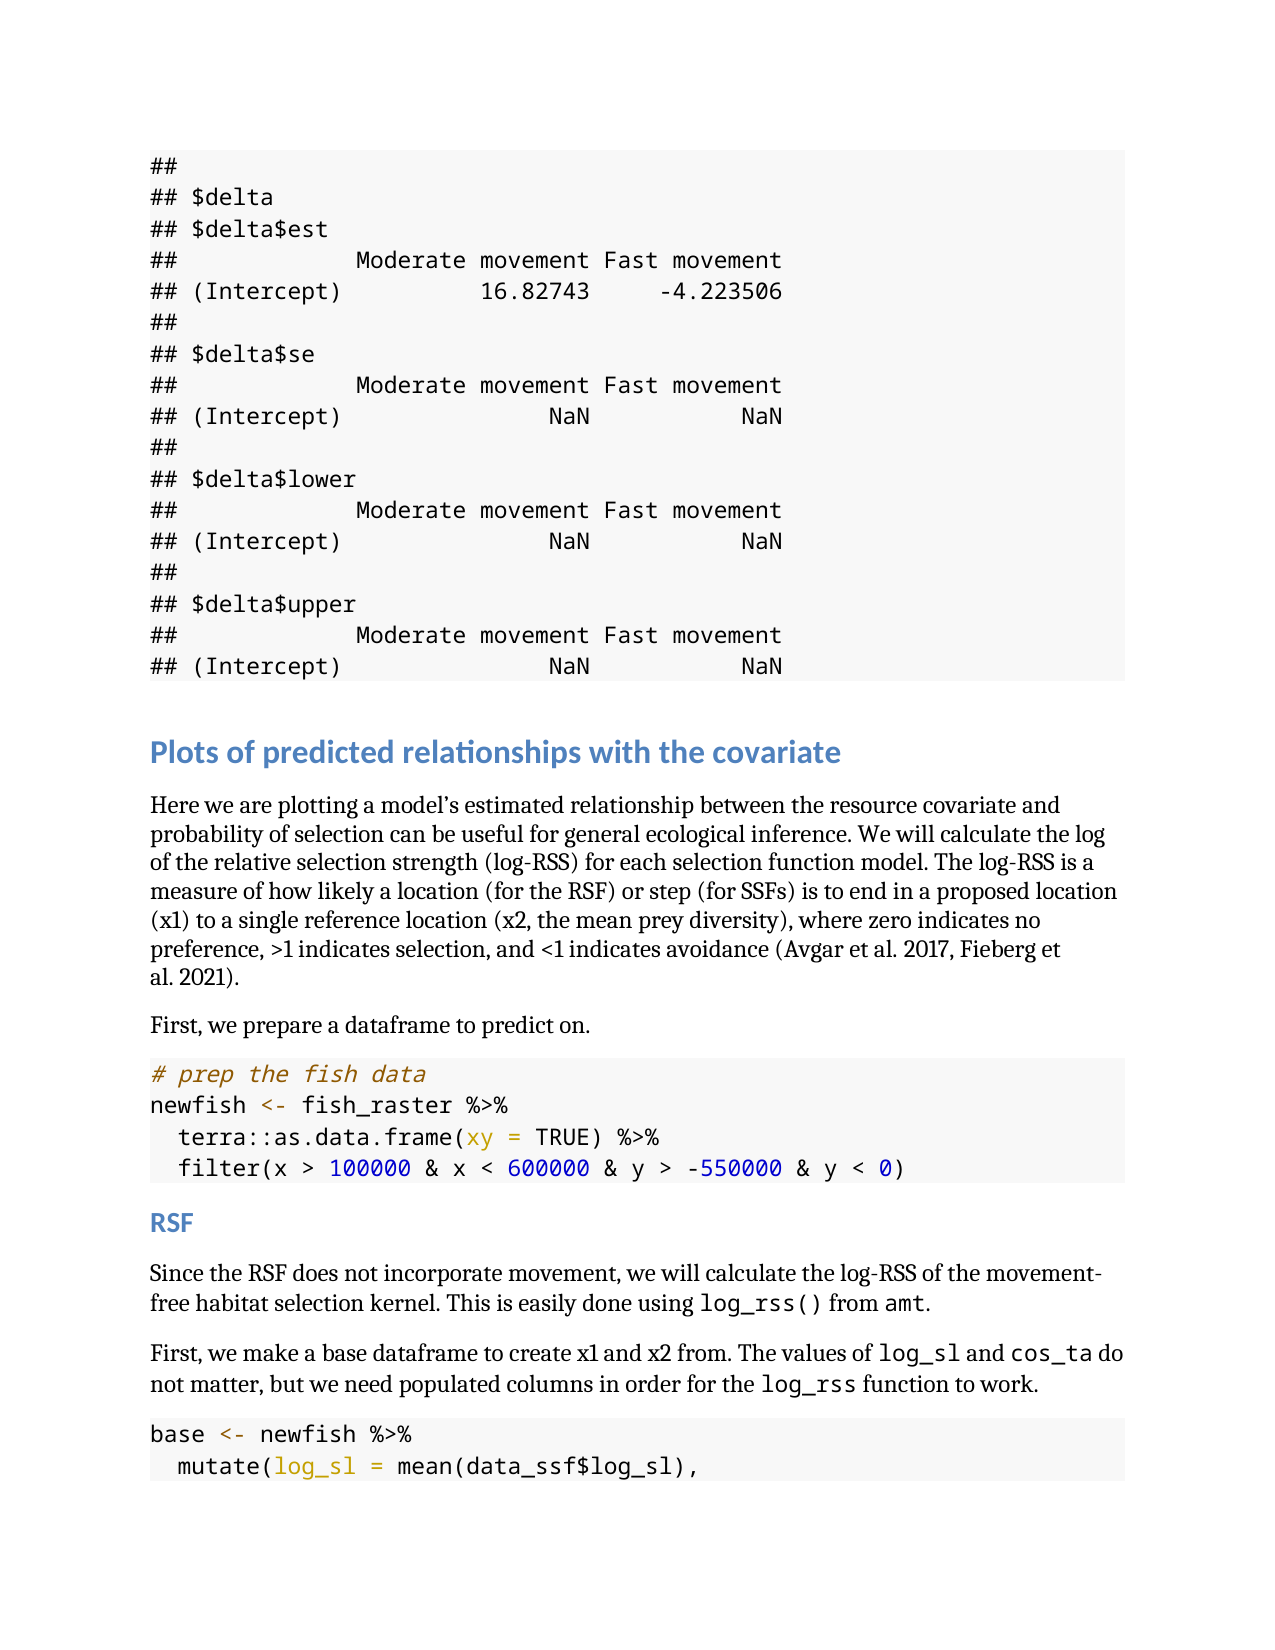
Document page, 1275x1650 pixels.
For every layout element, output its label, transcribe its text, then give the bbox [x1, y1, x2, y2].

text # prep the fish data newfish <- fish_raster %>% terra::as.data.frame(xy = TRUE) %>% filter(x > 100000 & x < 600000 & y > -550000 & y < 0) [150, 1058, 1125, 1183]
text First, we prepare a dataframe to predict on. [150, 1011, 1125, 1039]
text First, we make a base dataframe to create x1 and x2 from. The values of log_sl and cos_ta do not matter, but we need populated columns in order for the log_rss function to work. [150, 1337, 1125, 1400]
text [150, 150, 1125, 681]
subtitle Plots of predicted relationships with the covariate [150, 731, 1125, 772]
text Here we are plotting a model’s estimated relationship between the resource covariate and probability of selection can be useful for general ecological inference. We will calculate the log of the relative selection strength (log-RSS) for each selection function model. The log-RSS is a measure of how likely a location (for the RSF) or step (for SSFs) is to end in a proposed location (x1) to a single reference location (x2, the mean prey diversity), where zero indicates no preference, >1 indicates selection, and <1 indicates avoidance (Avgar et al. 2017, Fieberg et al. 2021). [150, 791, 1125, 992]
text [150, 1418, 1125, 1481]
text Since the RSF does not incorporate movement, we will calculate the log-RSS of the movement-free habitat selection kernel. This is easily done using log_rss() from amt. [150, 1258, 1125, 1318]
subtitle RSF [150, 1204, 1125, 1240]
